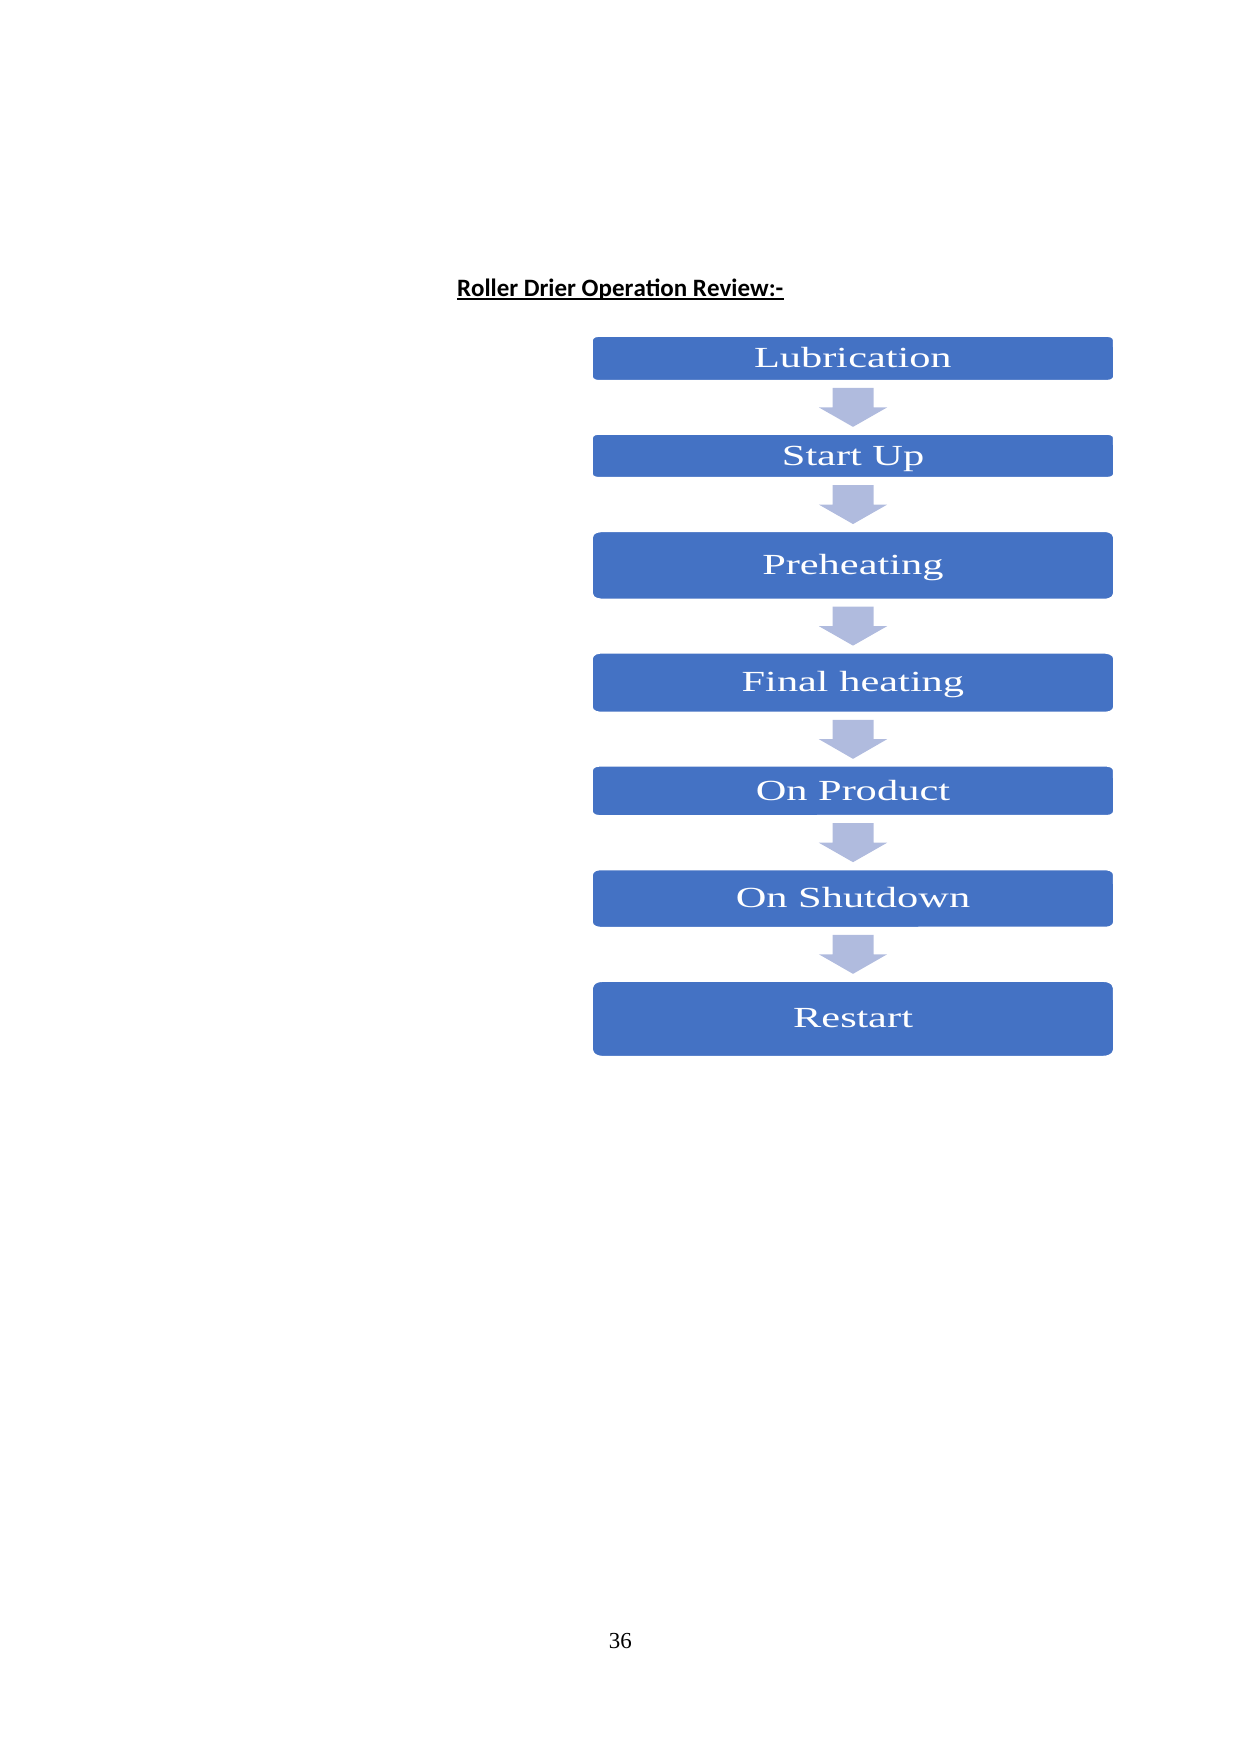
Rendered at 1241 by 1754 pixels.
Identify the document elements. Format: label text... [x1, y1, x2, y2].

text Roller Drier Operation Review:- [150, 272, 1090, 303]
